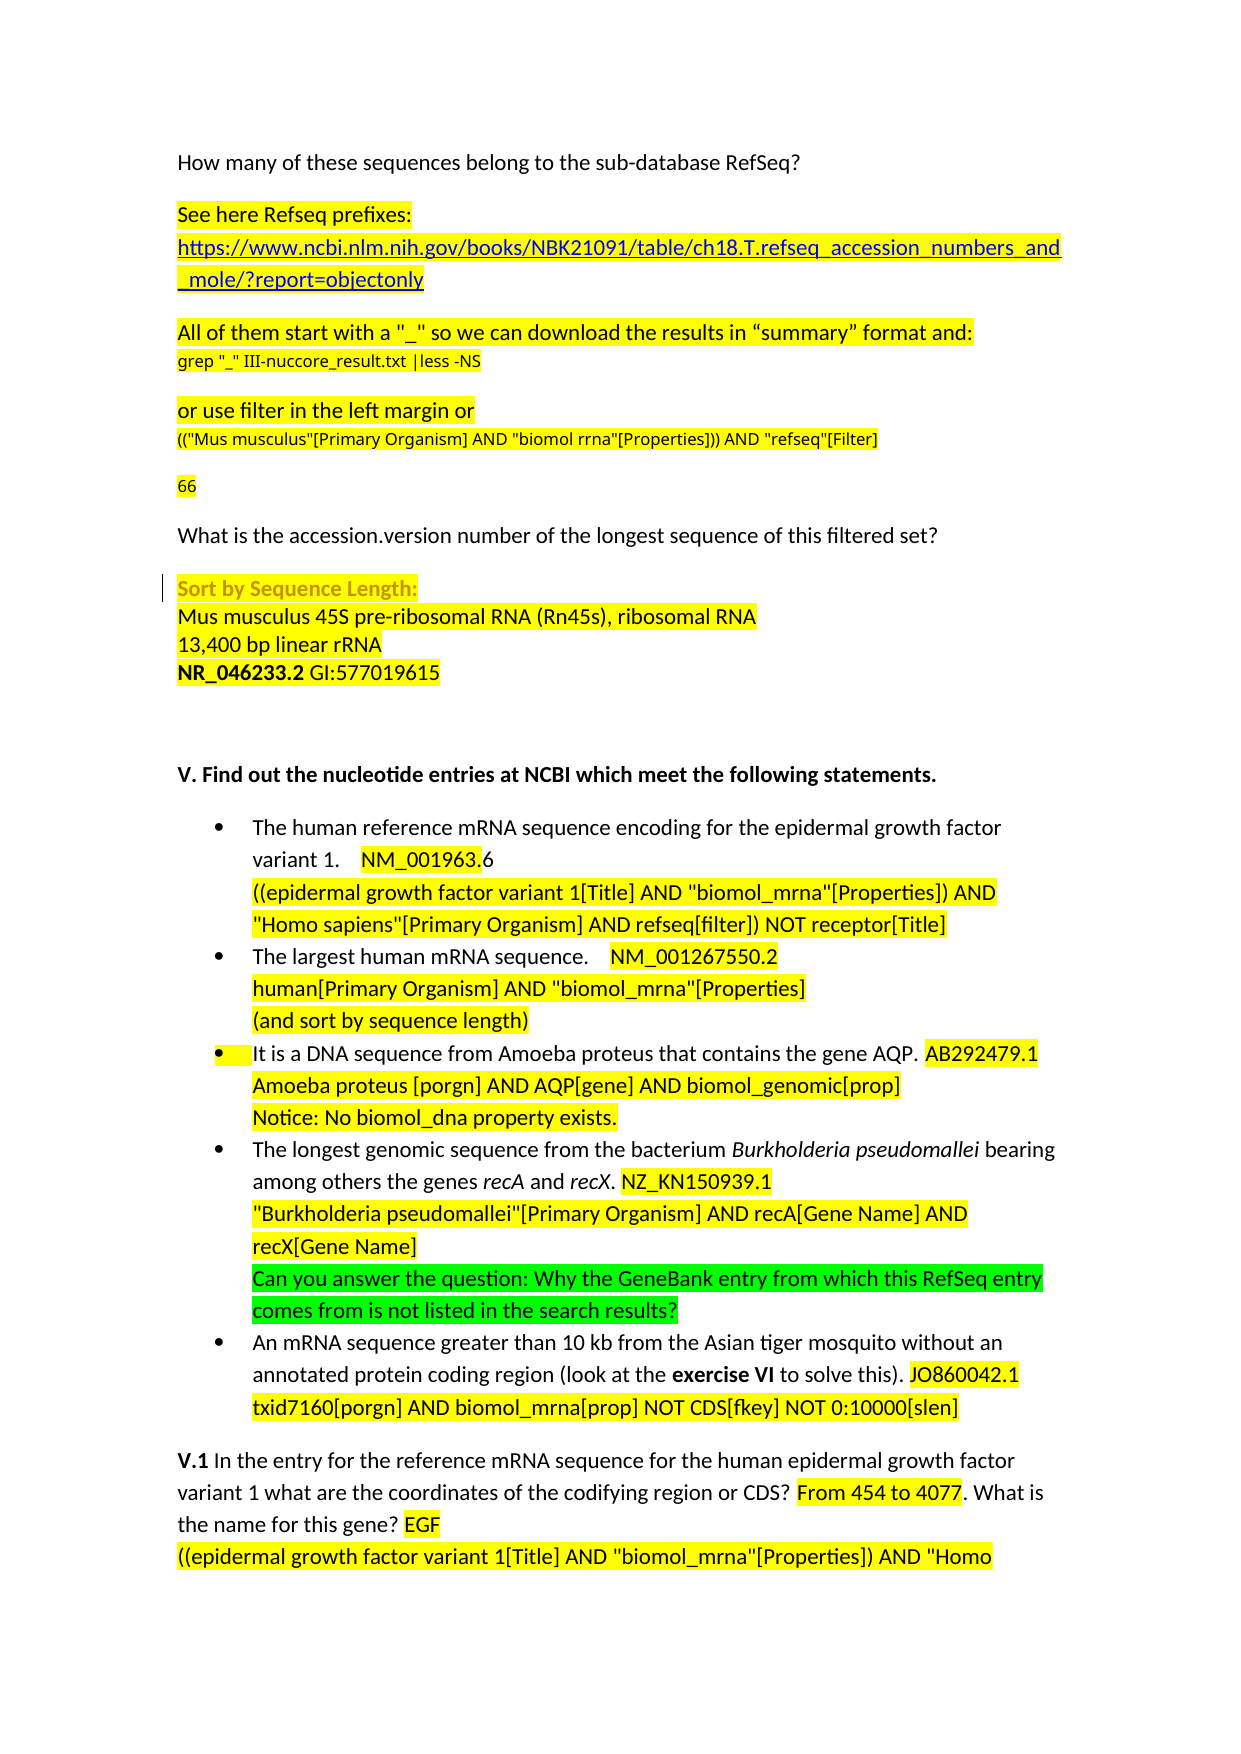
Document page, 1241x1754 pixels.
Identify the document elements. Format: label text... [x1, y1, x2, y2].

text How many of these sequences belong to the sub-database RefSeq? [177, 148, 1063, 176]
list The largest human mRNA sequence. NM_001267550.2 human[Primary Organism] AND "biomol_mrna"[Properties] (and sort by sequence length) [215, 942, 1063, 1034]
text or use filter in the left margin or (("Mus musculus"[Primary Organism] AND "biomol rrna"[Properties])) AND "refseq"[Filter] [177, 396, 1063, 450]
list An mRNA sequence greater than 10 kb from the Asian tiger mosquito without an annotated protein coding region (look at the exercise VI to solve this). JO860042.1 txid7160[porgn] AND biomol_mrna[prop] NOT CDS[fkey] NOT 0:10000[slen] [215, 1328, 1063, 1421]
text Sort by Sequence Length: Mus musculus 45S pre-ribosomal RNA (Rn45s), ribosomal RNA 13,400 bp linear rRNA NR_046233.2 GI:577019615 [177, 574, 1063, 686]
text See here Refseq prefixes: https://www.ncbi.nlm.nih.gov/books/NBK21091/table/ch18.T.refseq_accession_numbers_and_mole/?report=objectonly [177, 201, 1063, 293]
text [177, 1446, 1063, 1570]
list The longest genomic sequence from the bacterium Burkholderia pseudomallei bearing among others the genes recA and recX. NZ_KN150939.1 "Burkholderia pseudomallei"[Primary Organism] AND recA[Gene Name] AND recX[Gene Name] [215, 1135, 1063, 1260]
list It is a DNA sequence from Amoeba proteus that contains the gene AQP. AB292479.1 Amoeba proteus [porgn] AND AQP[gene] AND biomol_genomic[prop] Notice: No biomol_dna property exists. [215, 1039, 1063, 1131]
list The human reference mRNA sequence encoding for the epidermal growth factor variant 1. NM_001963.6 ((epidermal growth factor variant 1[Title] AND "biomol_mrna"[Properties]) AND "Homo sapiens"[Primary Organism] AND refseq[filter]) NOT receptor[Title] [215, 813, 1063, 938]
text V. Find out the nucleotide entries at NCBI which meet the following statements. [177, 760, 1063, 788]
text All of them start with a "_" so we can download the results in “summary” format and: grep "_" III-nuccore_result.txt |less -NS [177, 318, 1063, 372]
text What is the accession.version number of the longest sequence of this filtered set? [177, 521, 1063, 549]
text 66 [177, 474, 1063, 497]
list Can you answer the question: Why the GeneBank entry from which this RefSeq entry comes from is not listed in the search results? [252, 1264, 1063, 1324]
